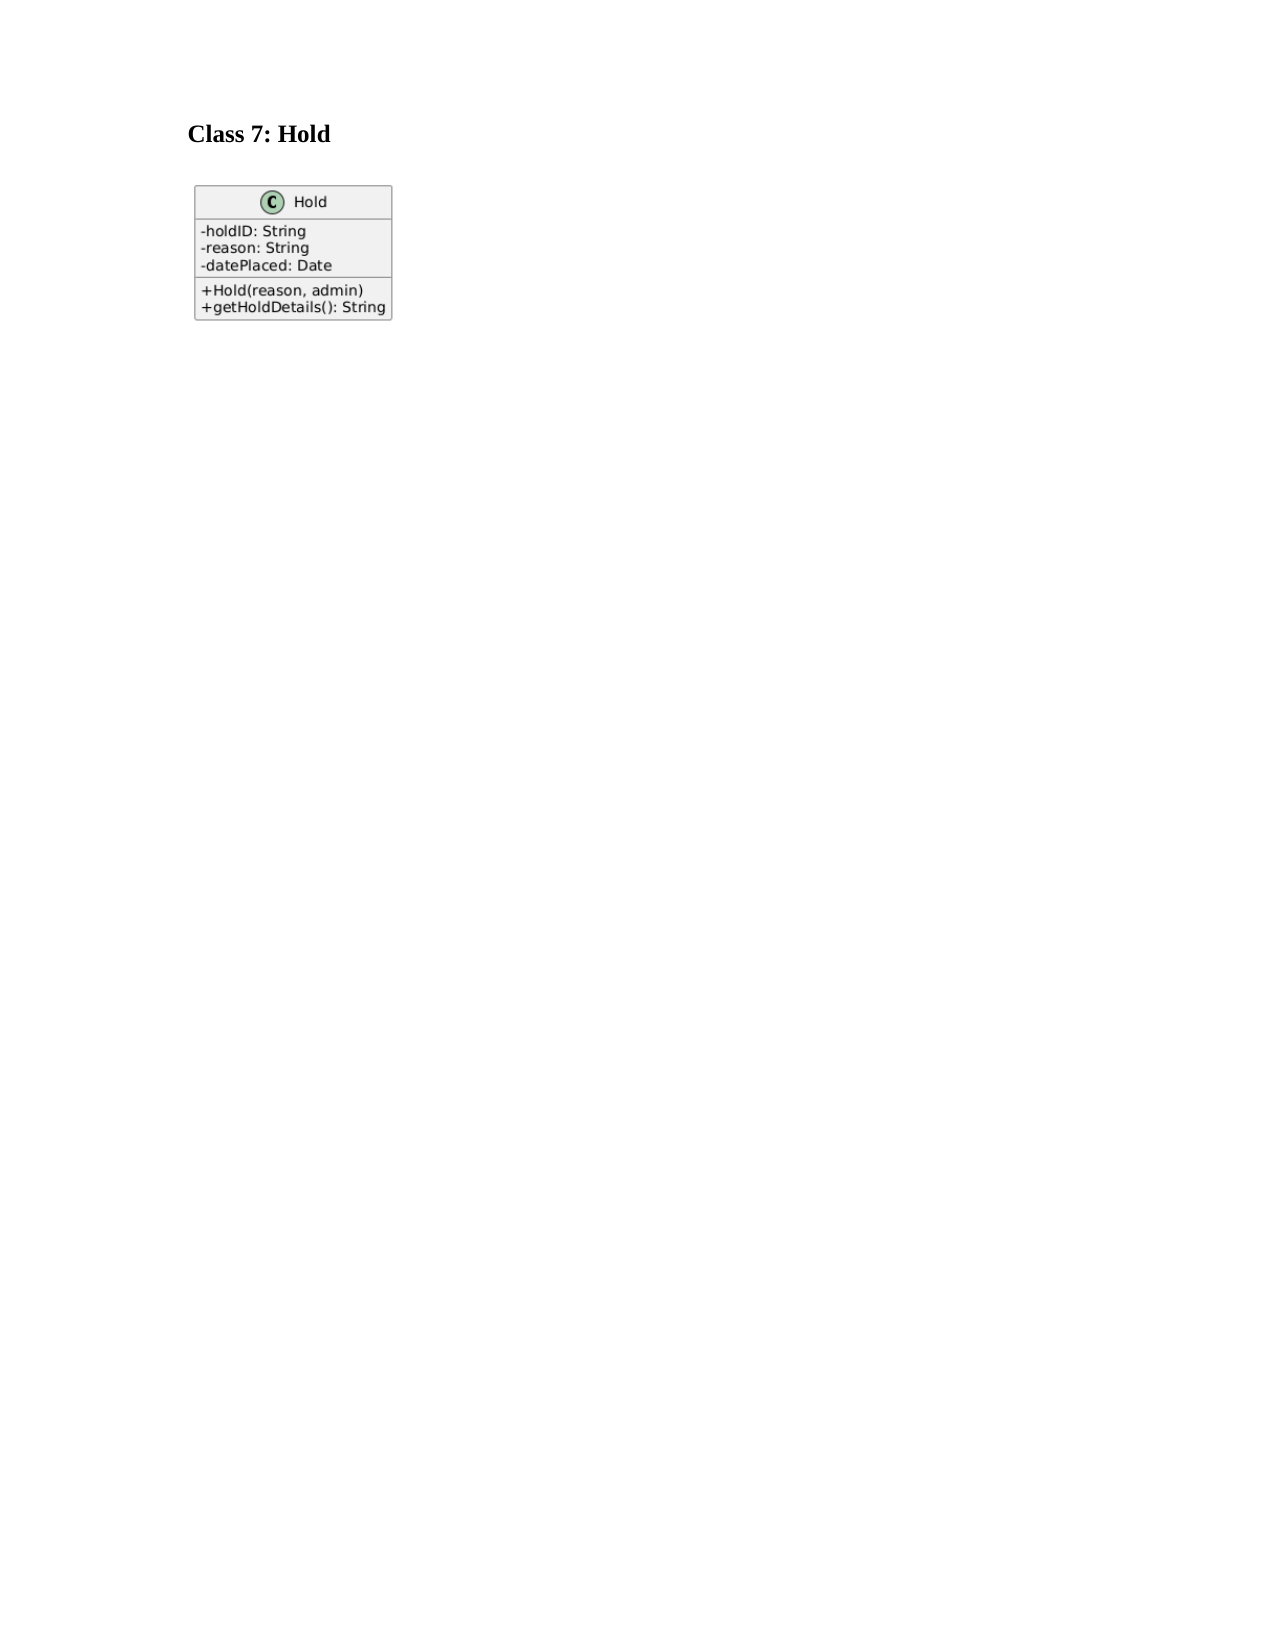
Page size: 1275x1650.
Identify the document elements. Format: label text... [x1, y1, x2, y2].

picture [187, 178, 402, 330]
subtitle Class 7: Hold [187, 119, 1087, 148]
